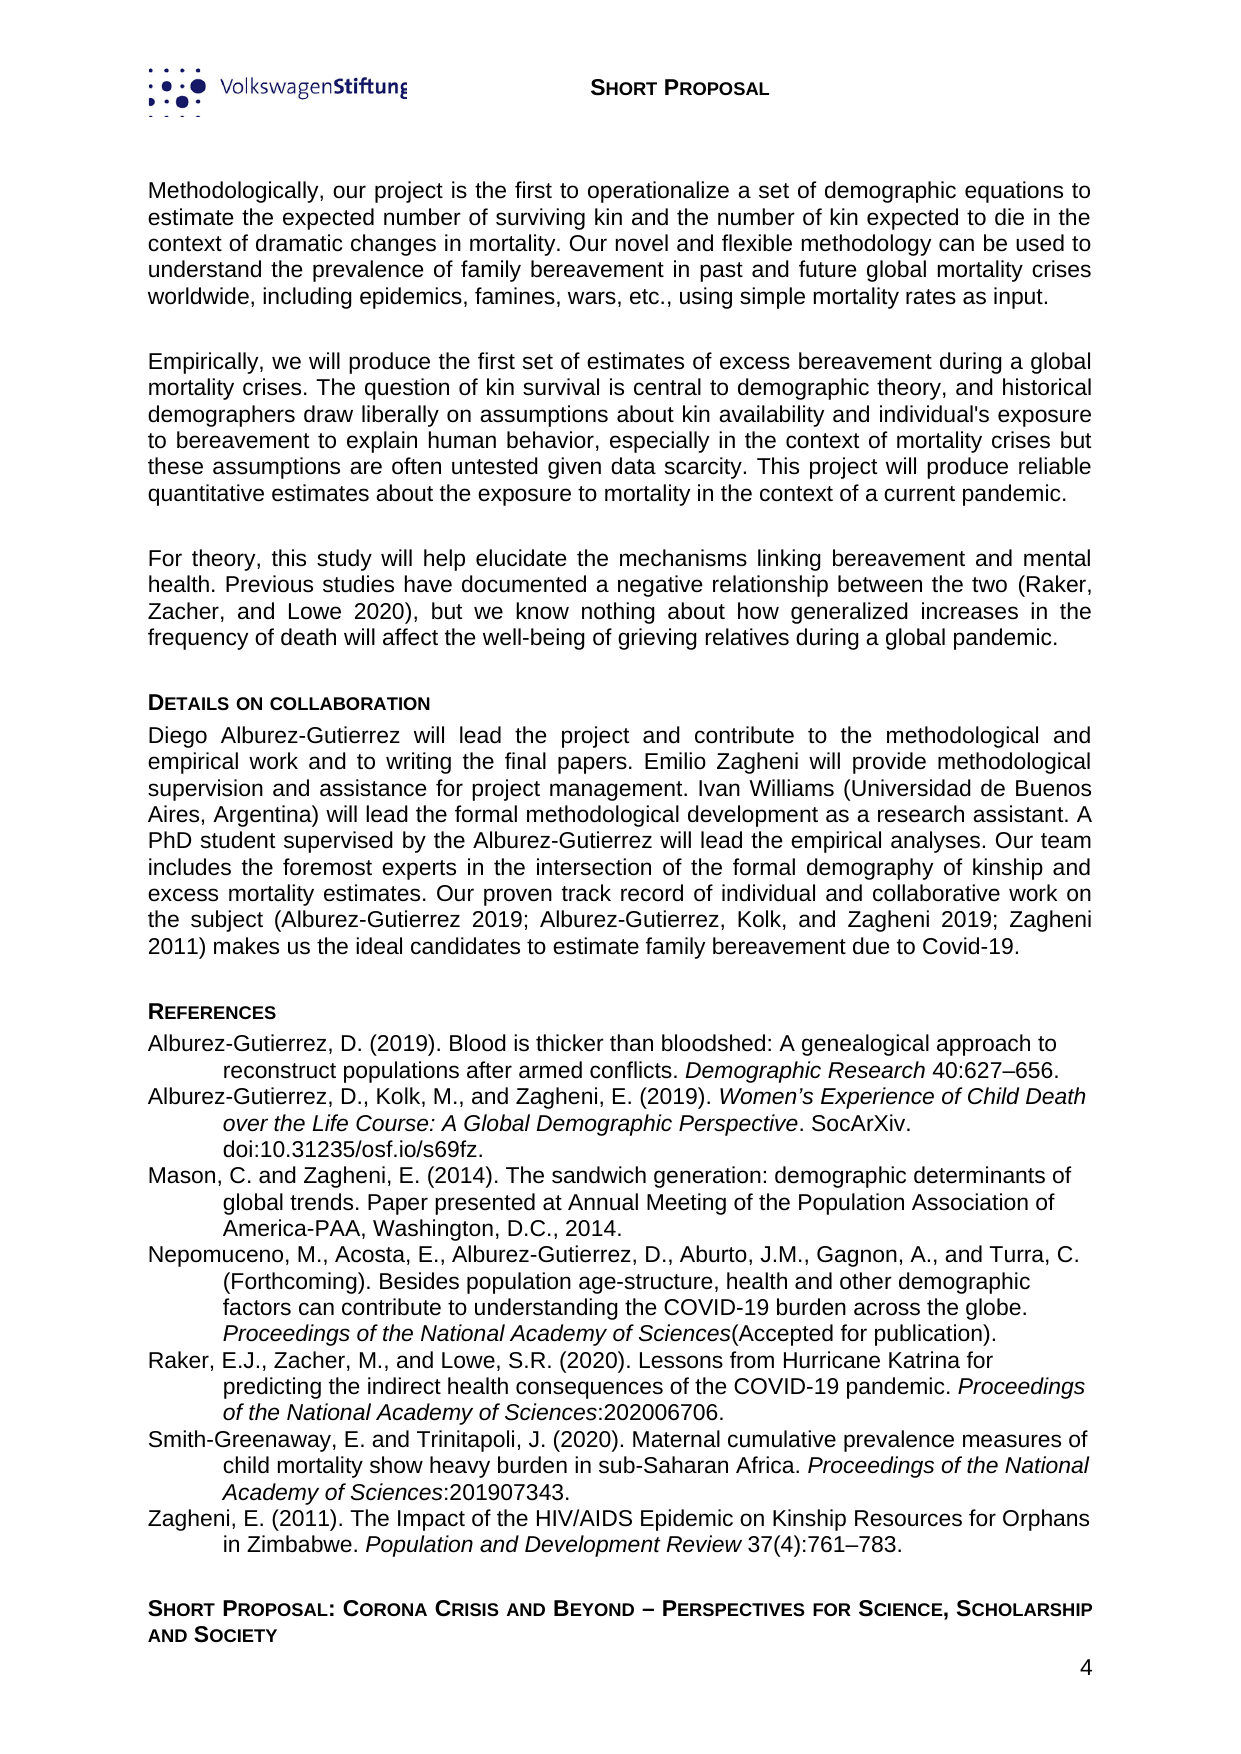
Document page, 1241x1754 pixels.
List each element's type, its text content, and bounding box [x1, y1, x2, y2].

text Nepomuceno, M., Acosta, E., Alburez-Gutierrez, D., Aburto, J.M., Gagnon, A., and Turra, C. (Forthcoming). Besides population age-structure, health and other demographic factors can contribute to understanding the COVID-19 burden across the globe. Proceedings of the National Academy of Sciences(Accepted for publication). [148, 1241, 1093, 1347]
text Alburez-Gutierrez, D., Kolk, M., and Zagheni, E. (2019). Women’s Experience of Child Death over the Life Course: A Global Demographic Perspective. SocArXiv. doi:10.31235/osf.io/s69fz. [148, 1083, 1093, 1162]
text References [148, 998, 1093, 1024]
text For theory, this study will help elucidate the mechanisms linking bereavement and mental health. Previous studies have documented a negative relationship between the two (Raker, Zacher, and Lowe 2020), but we know nothing about how generalized increases in the frequency of death will affect the well-being of grieving relatives during a global pandemic. [148, 545, 1093, 650]
picture [147, 68, 408, 116]
text Smith-Greenaway, E. and Trinitapoli, J. (2020). Maternal cumulative prevalence measures of child mortality show heavy burden in sub-Saharan Africa. Proceedings of the National Academy of Sciences:201907343. [148, 1426, 1093, 1505]
text Raker, E.J., Zacher, M., and Lowe, S.R. (2020). Lessons from Hurricane Katrina for predicting the indirect health consequences of the COVID-19 pandemic. Proceedings of the National Academy of Sciences:202006706. [148, 1347, 1093, 1426]
text Mason, C. and Zagheni, E. (2014). The sandwich generation: demographic determinants of global trends. Paper presented at Annual Meeting of the Population Association of America-PAA, Washington, D.C., 2014. [148, 1162, 1093, 1241]
text Empirically, we will produce the first set of estimates of excess bereavement during a global mortality crises. The question of kin survival is central to demographic theory, and historical demographers draw liberally on assumptions about kin availability and individual's exposure to bereavement to explain human behavior, especially in the context of mortality crises but these assumptions are often untested given data scarcity. This project will produce reliable quantitative estimates about the exposure to mortality in the context of a current pandemic. [148, 348, 1093, 506]
text Alburez-Gutierrez, D. (2019). Blood is thicker than bloodshed: A genealogical approach to reconstruct populations after armed conflicts. Demographic Research 40:627–656. [148, 1030, 1093, 1083]
text Zagheni, E. (2011). The Impact of the HIV/AIDS Epidemic on Kinship Resources for Orphans in Zimbabwe. Population and Development Review 37(4):761–783. [148, 1505, 1093, 1557]
text Diego Alburez-Gutierrez will lead the project and contribute to the methodological and empirical work and to writing the final papers. Emilio Zagheni will provide methodological supervision and assistance for project management. Ivan Williams (Universidad de Buenos Aires, Argentina) will lead the formal methodological development as a research assistant. A PhD student supervised by the Alburez-Gutierrez will lead the empirical analyses. Our team includes the foremost experts in the intersection of the formal demography of kinship and excess mortality estimates. Our proven track record of individual and collaborative work on the subject (Alburez-Gutierrez 2019; Alburez-Gutierrez, Kolk, and Zagheni 2019; Zagheni 2011) makes us the ideal candidates to estimate family bereavement due to Covid-19. [148, 722, 1093, 959]
text Methodologically, our project is the first to operationalize a set of demographic equations to estimate the expected number of surviving kin and the number of kin expected to die in the context of dramatic changes in mortality. Our novel and flexible methodology can be used to understand the prevalence of family bereavement in past and future global mortality crises worldwide, including epidemics, famines, wars, etc., using simple mortality rates as input. [148, 177, 1093, 309]
text Details on collaboration [148, 689, 1093, 716]
